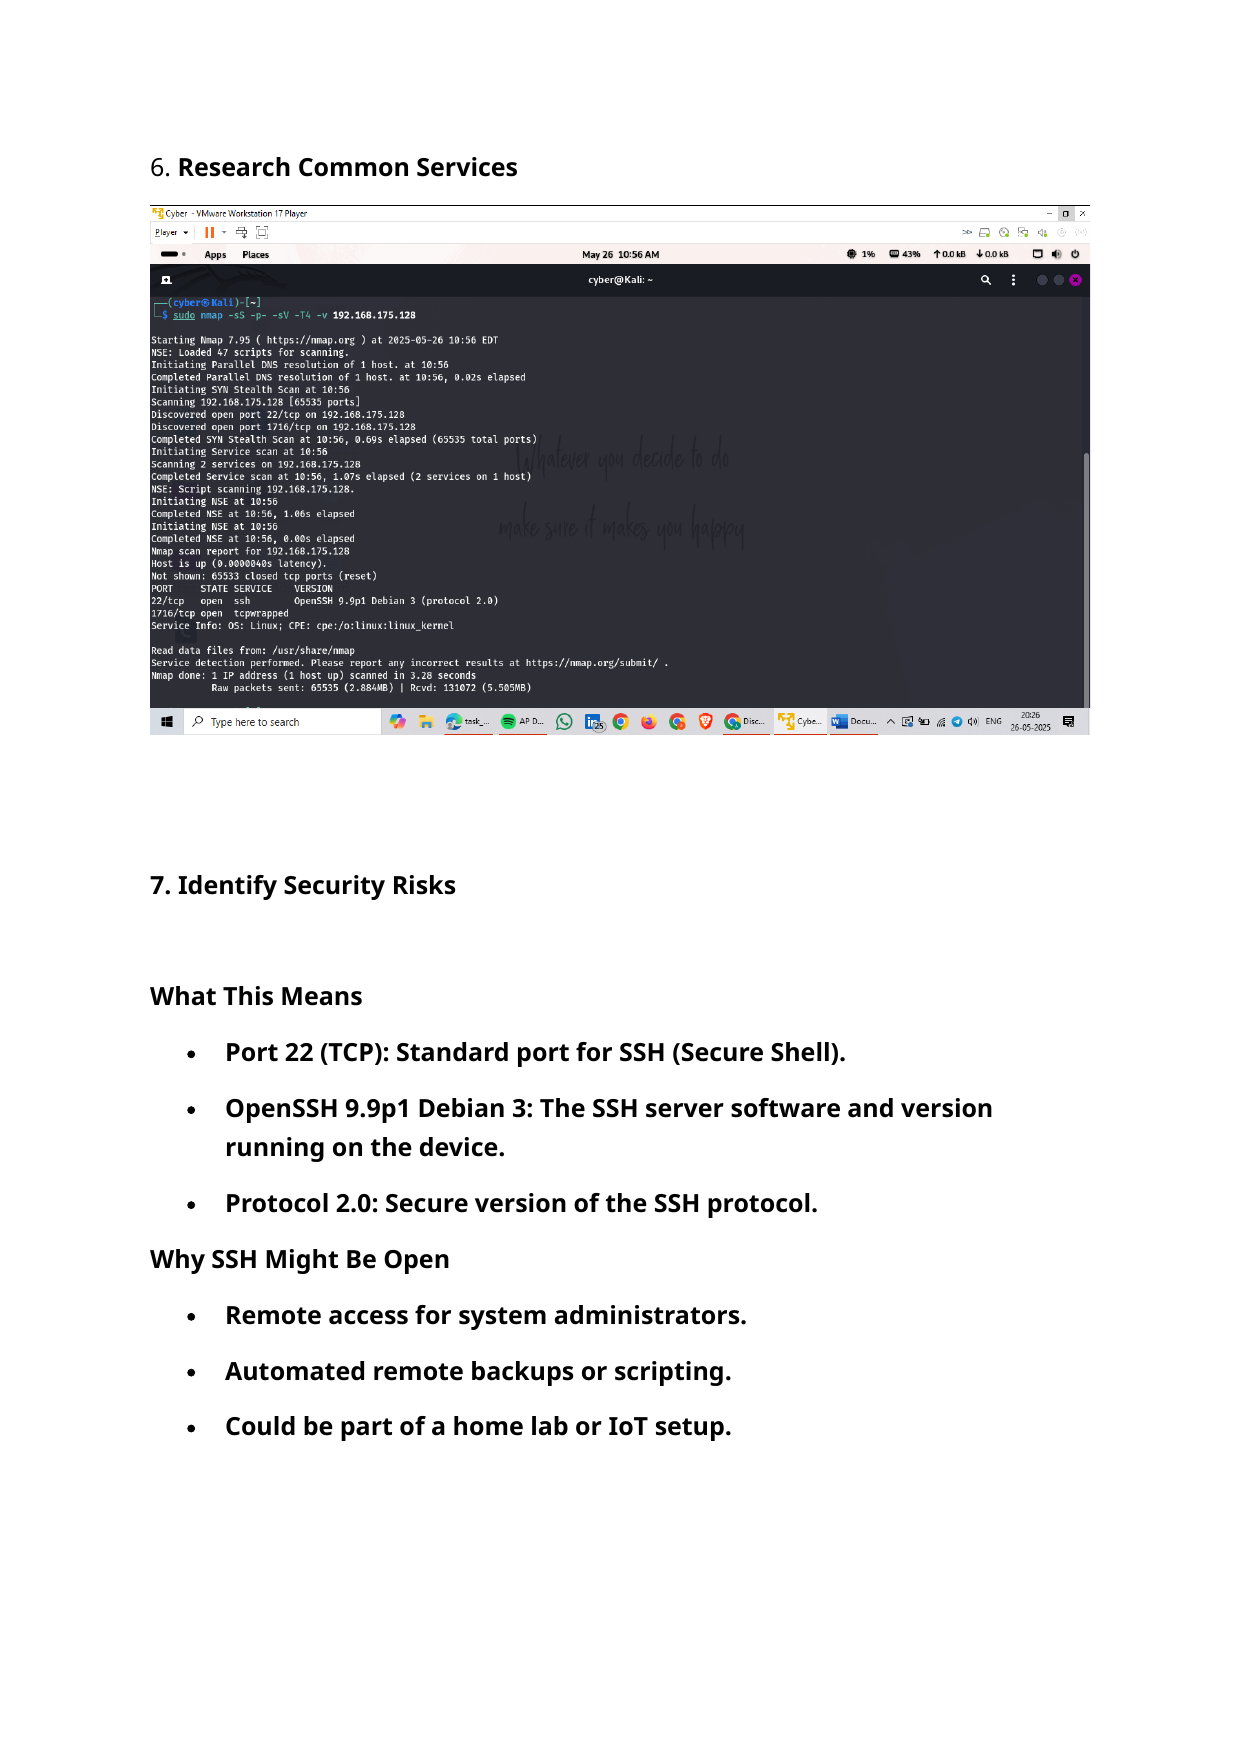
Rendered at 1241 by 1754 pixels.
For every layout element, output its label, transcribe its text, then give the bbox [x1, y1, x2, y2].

picture [150, 205, 1091, 735]
list Remote access for system administrators. [187, 1297, 1090, 1331]
text Why SSH Might Be Open [150, 1241, 1090, 1276]
list Port 22 (TCP): Standard port for SSH (Secure Shell). [187, 1035, 1090, 1069]
list Could be part of a home lab or IoT setup. [187, 1409, 1090, 1443]
text What This Means [150, 979, 1090, 1013]
list OpenSSH 9.9p1 Debian 3: The SSH server software and version running on the device. [187, 1091, 1090, 1164]
list Protocol 2.0: Secure version of the SSH protocol. [187, 1186, 1090, 1220]
text 7. Identify Security Risks [150, 867, 1090, 901]
text 6. Research Common Services [150, 150, 1090, 184]
list Automated remote backups or scripting. [187, 1353, 1090, 1387]
